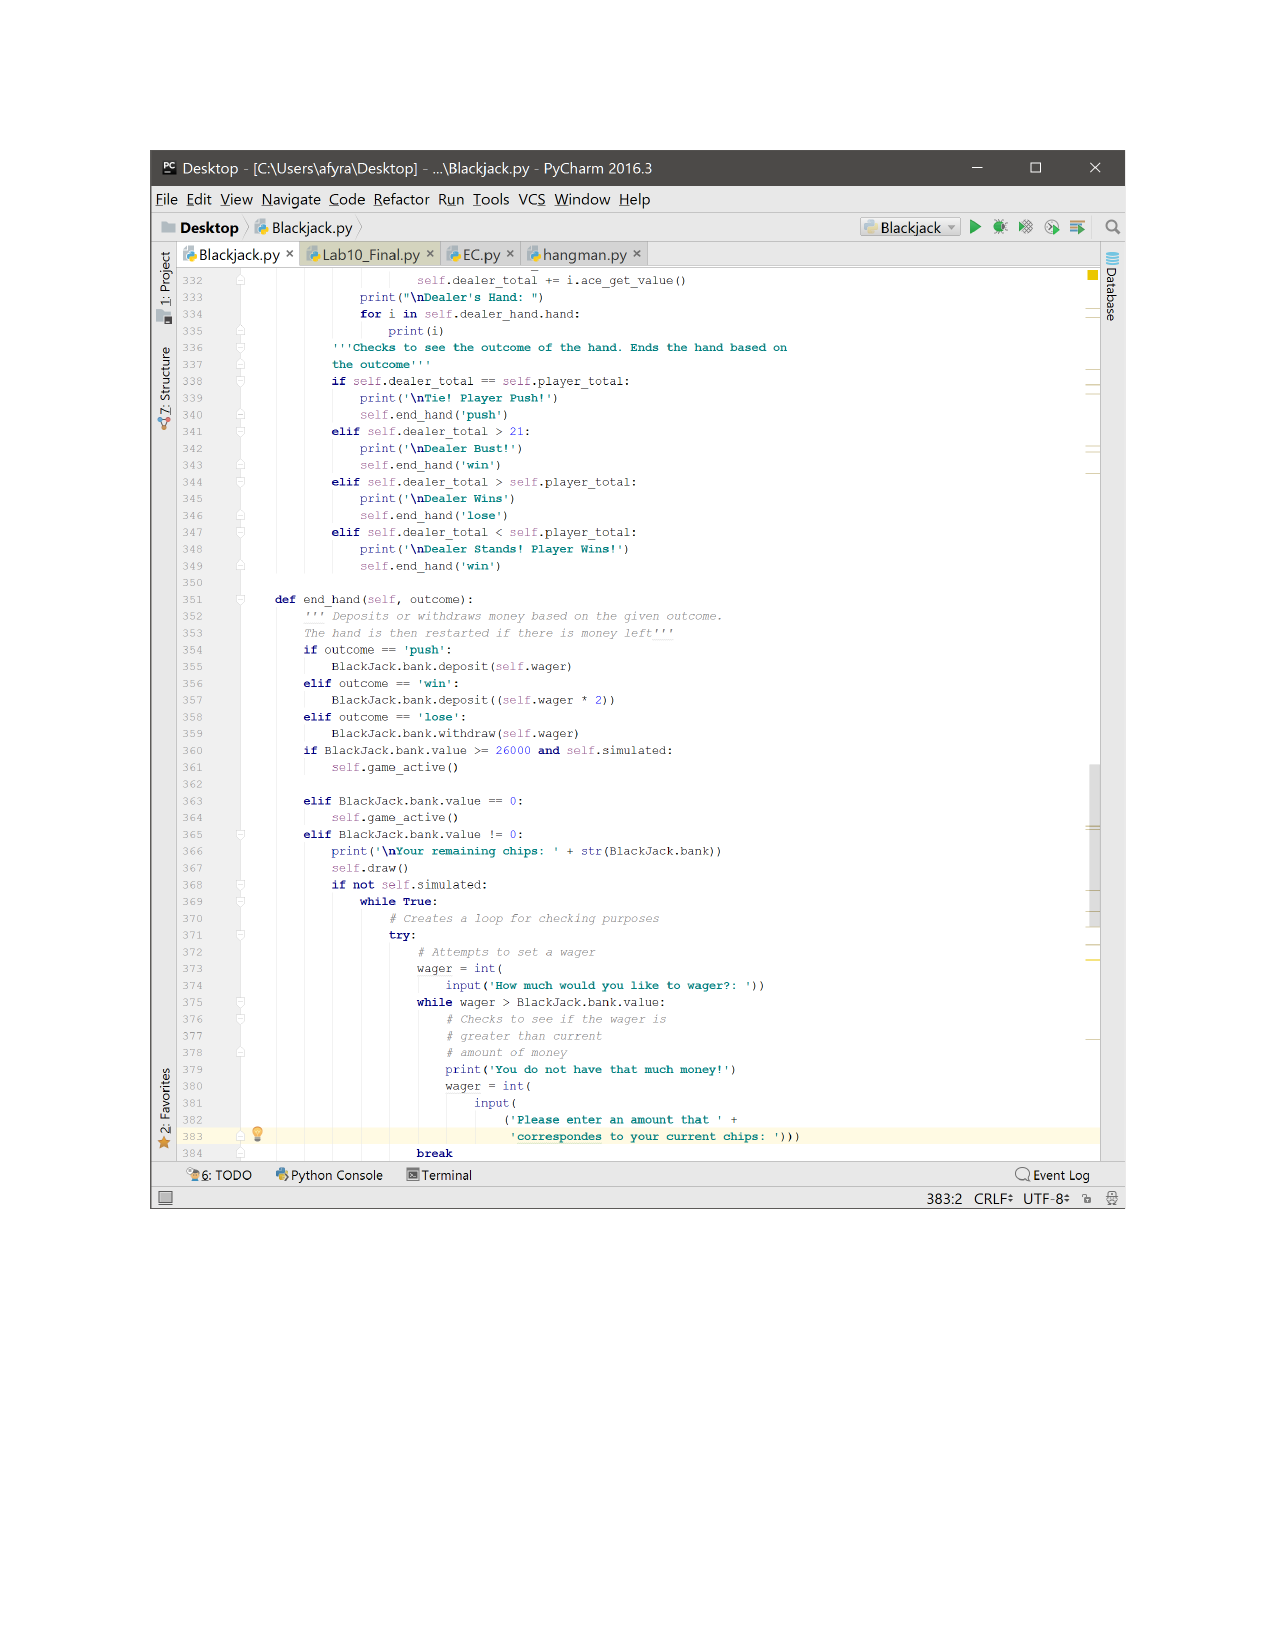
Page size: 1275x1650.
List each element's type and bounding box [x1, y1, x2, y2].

picture [150, 150, 1125, 1209]
